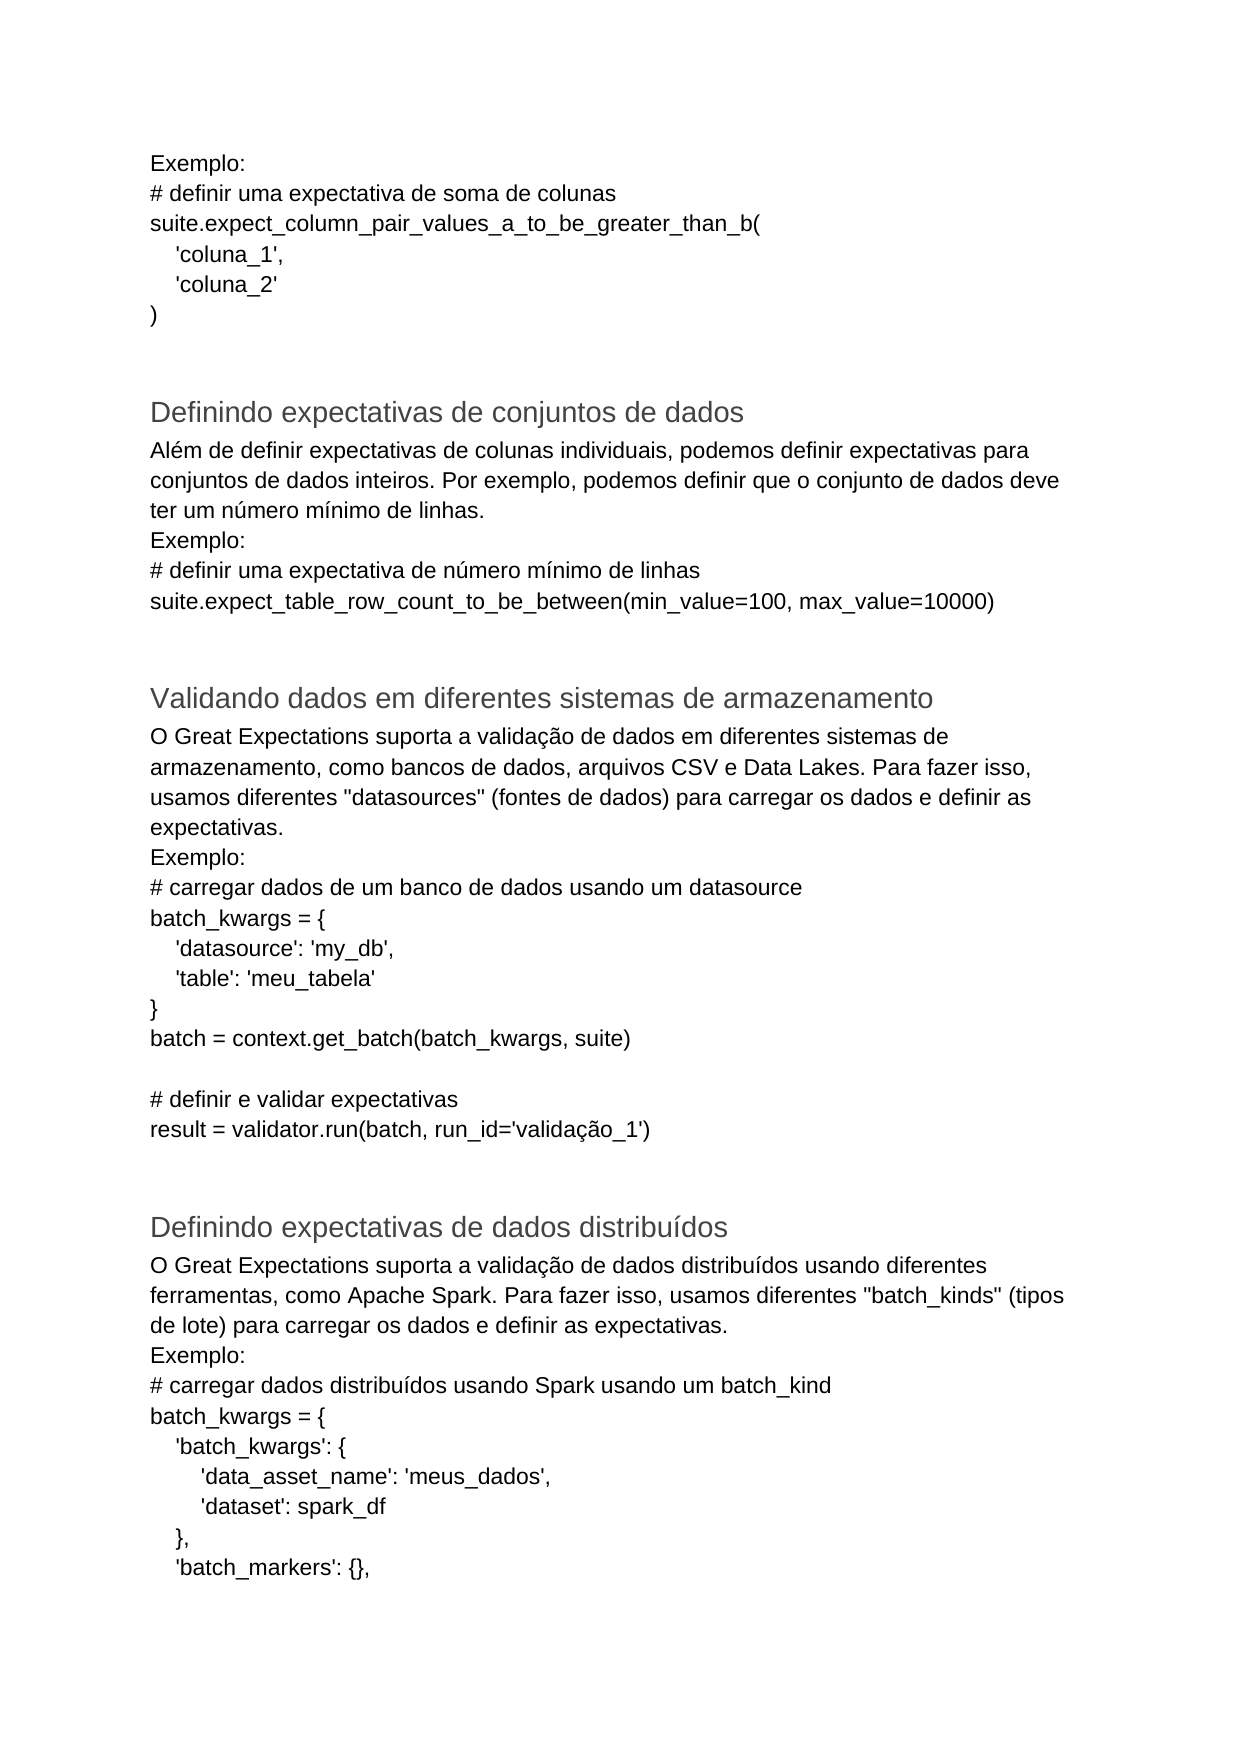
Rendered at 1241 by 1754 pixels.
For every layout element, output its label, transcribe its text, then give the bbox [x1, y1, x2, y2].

text batch_kwargs = { [150, 904, 1090, 931]
text }, [150, 1523, 1090, 1550]
text # definir e validar expectativas [150, 1086, 1090, 1112]
text 'dataset': spark_df [150, 1493, 1090, 1520]
text Exemplo: [150, 844, 1090, 871]
text # definir uma expectativa de número mínimo de linhas [150, 557, 1090, 584]
text suite.expect_column_pair_values_a_to_be_greater_than_b( [150, 210, 1090, 237]
text 'coluna_1', [150, 241, 1090, 267]
text Exemplo: [150, 527, 1090, 554]
text batch = context.get_batch(batch_kwargs, suite) [150, 1025, 1090, 1052]
text result = validator.run(batch, run_id='validação_1') [150, 1116, 1090, 1142]
text O Great Expectations suporta a validação de dados em diferentes sistemas de armazenamento, como bancos de dados, arquivos CSV e Data Lakes. Para fazer isso, usamos diferentes "datasources" (fontes de dados) para carregar os dados e definir as expectativas. [150, 723, 1090, 840]
text Além de definir expectativas de colunas individuais, podemos definir expectativas para conjuntos de dados inteiros. Por exemplo, podemos definir que o conjunto de dados deve ter um número mínimo de linhas. [150, 437, 1090, 523]
text # carregar dados de um banco de dados usando um datasource [150, 874, 1090, 901]
text 'table': 'meu_tabela' [150, 965, 1090, 991]
text ) [150, 301, 1090, 327]
text 'batch_markers': {}, [150, 1554, 1090, 1580]
text batch_kwargs = { [150, 1403, 1090, 1429]
text 'coluna_2' [150, 271, 1090, 297]
subtitle Validando dados em diferentes sistemas de armazenamento [150, 681, 1090, 715]
subtitle Definindo expectativas de conjuntos de dados [150, 395, 1090, 428]
text Exemplo: [150, 1342, 1090, 1369]
text O Great Expectations suporta a validação de dados distribuídos usando diferentes ferramentas, como Apache Spark. Para fazer isso, usamos diferentes "batch_kinds" (tipos de lote) para carregar os dados e definir as expectativas. [150, 1252, 1090, 1338]
text 'batch_kwargs': { [150, 1433, 1090, 1459]
text } [150, 995, 1090, 1022]
text suite.expect_table_row_count_to_be_between(min_value=100, max_value=10000) [150, 588, 1090, 614]
text 'data_asset_name': 'meus_dados', [150, 1463, 1090, 1489]
text 'datasource': 'my_db', [150, 935, 1090, 961]
subtitle Definindo expectativas de dados distribuídos [150, 1210, 1090, 1243]
text # carregar dados distribuídos usando Spark usando um batch_kind [150, 1372, 1090, 1399]
text # definir uma expectativa de soma de colunas [150, 180, 1090, 207]
text Exemplo: [150, 150, 1090, 176]
